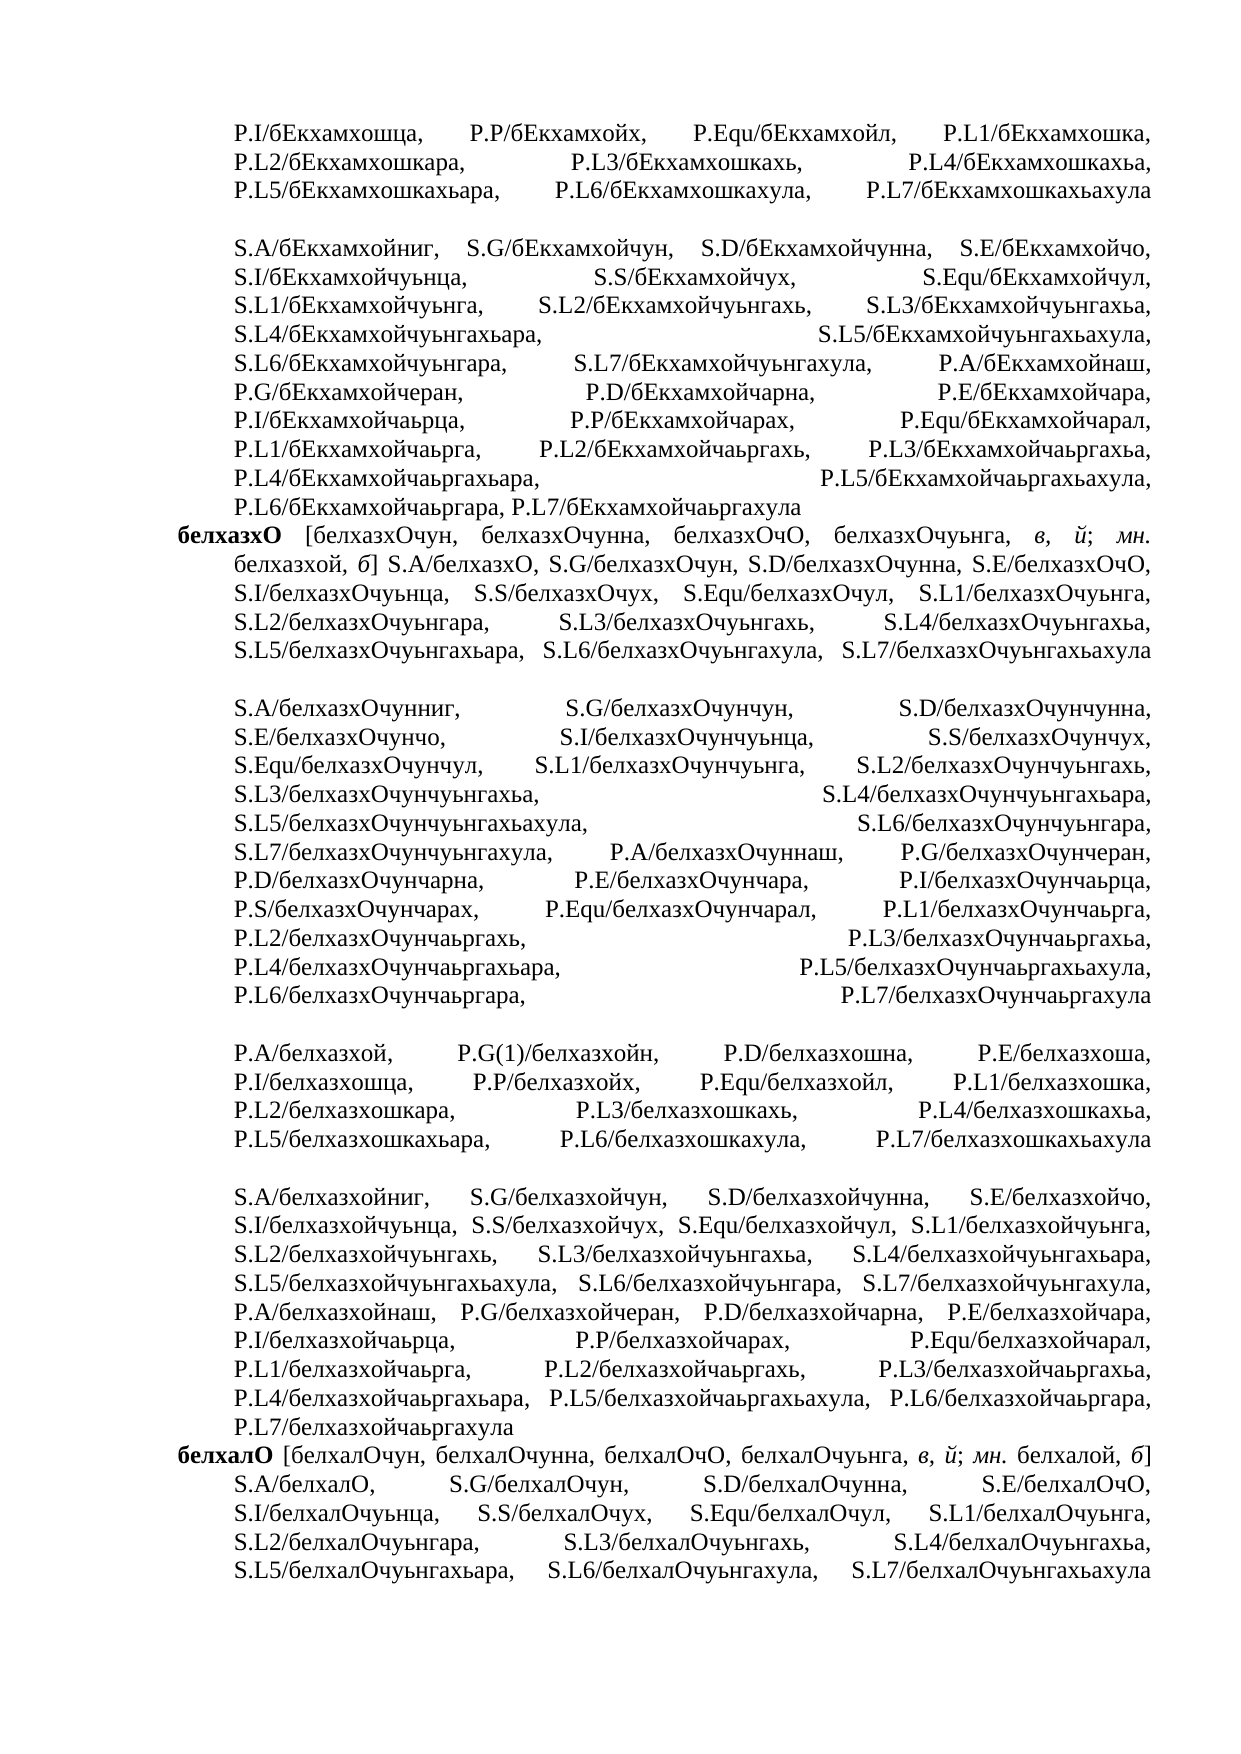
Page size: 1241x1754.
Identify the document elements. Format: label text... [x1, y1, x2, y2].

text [177, 118, 1152, 521]
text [177, 1441, 1152, 1613]
text белхазхО [белхазхОчун, белхазхОчунна, белхазхОчО, белхазхОчуьнга, в, й; мн. белхазхой, б] S.A/белхазхО, S.G/белхазхОчун, S.D/белхазхОчунна, S.E/белхазхОчО, S.I/белхазхОчуьнца, S.S/белхазхОчух, S.Equ/белхазхОчул, S.L1/белхазхОчуьнга, S.L2/белхазхОчуьнгара, S.L3/белхазхОчуьнгахь, S.L4/белхазхОчуьнгахьа, S.L5/белхазхОчуьнгахьара, S.L6/белхазхОчуьнгахула, S.L7/белхазхОчуьнгахьахула S.A/белхазхОчунниг, S.G/белхазхОчунчун, S.D/белхазхОчунчунна, S.E/белхазхОчунчо, S.I/белхазхОчунчуьнца, S.S/белхазхОчунчух, S.Equ/белхазхОчунчул, S.L1/белхазхОчунчуьнга, S.L2/белхазхОчунчуьнгахь, S.L3/белхазхОчунчуьнгахьа, S.L4/белхазхОчунчуьнгахьара, S.L5/белхазхОчунчуьнгахьахула, S.L6/белхазхОчунчуьнгара, S.L7/белхазхОчунчуьнгахула, P.A/белхазхОчуннаш, P.G/белхазхОчунчеран, P.D/белхазхОчунчарна, P.E/белхазхОчунчара, P.I/белхазхОчунчаьрца, P.S/белхазхОчунчарах, P.Equ/белхазхОчунчарал, P.L1/белхазхОчунчаьрга, P.L2/белхазхОчунчаьргахь, P.L3/белхазхОчунчаьргахьа, P.L4/белхазхОчунчаьргахьара, P.L5/белхазхОчунчаьргахьахула, P.L6/белхазхОчунчаьргара, P.L7/белхазхОчунчаьргахула P.A/белхазхой, P.G(1)/белхазхойн, P.D/белхазхошна, P.E/белхазхоша, P.I/белхазхошца, P.P/белхазхойх, P.Equ/белхазхойл, P.L1/белхазхошка, P.L2/белхазхошкара, P.L3/белхазхошкахь, P.L4/белхазхошкахьа, P.L5/белхазхошкахьара, P.L6/белхазхошкахула, P.L7/белхазхошкахьахула S.A/белхазхойниг, S.G/белхазхойчун, S.D/белхазхойчунна, S.E/белхазхойчо, S.I/белхазхойчуьнца, S.S/белхазхойчух, S.Equ/белхазхойчул, S.L1/белхазхойчуьнга, S.L2/белхазхойчуьнгахь, S.L3/белхазхойчуьнгахьа, S.L4/белхазхойчуьнгахьара, S.L5/белхазхойчуьнгахьахула, S.L6/белхазхойчуьнгара, S.L7/белхазхойчуьнгахула, P.A/белхазхойнаш, P.G/белхазхойчеран, P.D/белхазхойчарна, P.E/белхазхойчара, P.I/белхазхойчаьрца, P.P/белхазхойчарах, P.Equ/белхазхойчарал, P.L1/белхазхойчаьрга, P.L2/белхазхойчаьргахь, P.L3/белхазхойчаьргахьа, P.L4/белхазхойчаьргахьара, P.L5/белхазхойчаьргахьахула, P.L6/белхазхойчаьргара, P.L7/белхазхойчаьргахула [177, 521, 1152, 1441]
